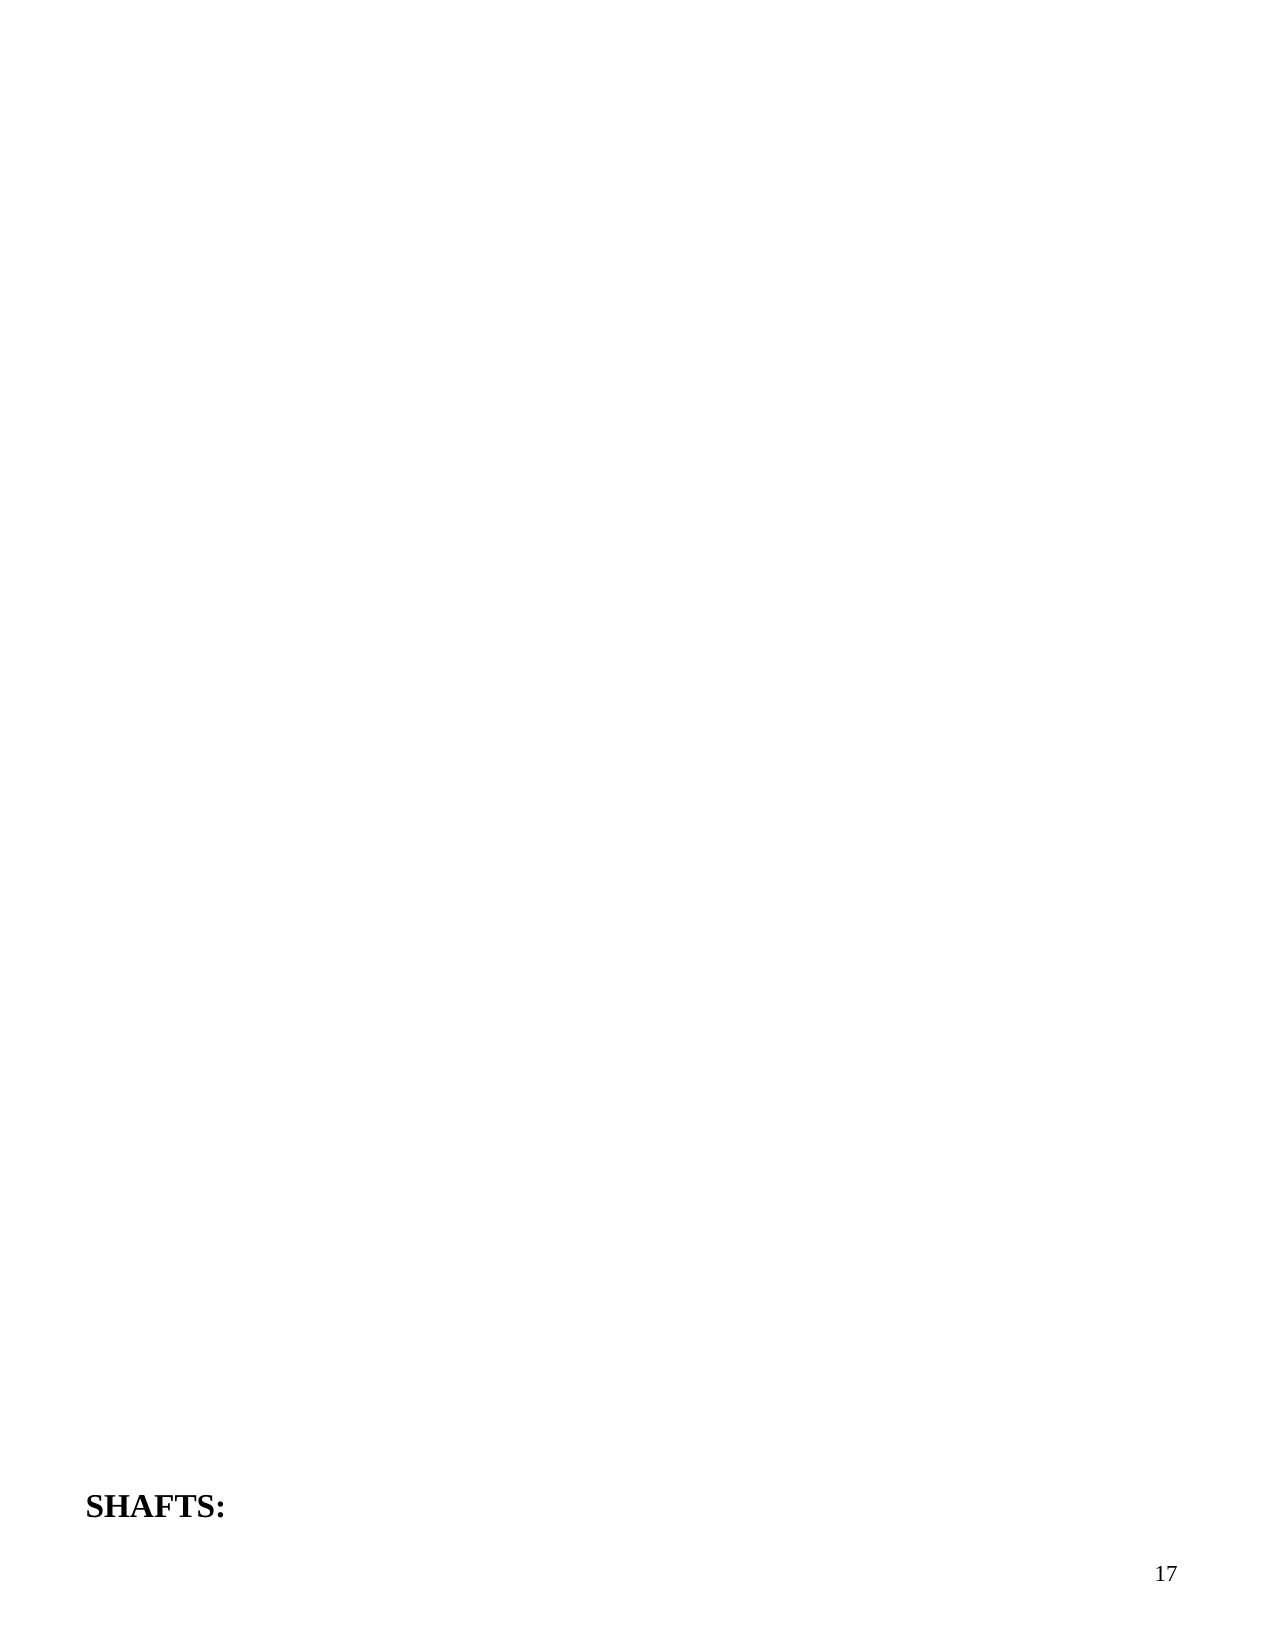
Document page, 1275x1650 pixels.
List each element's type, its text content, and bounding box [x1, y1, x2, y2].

text SHAFTS: [85, 1486, 1177, 1524]
